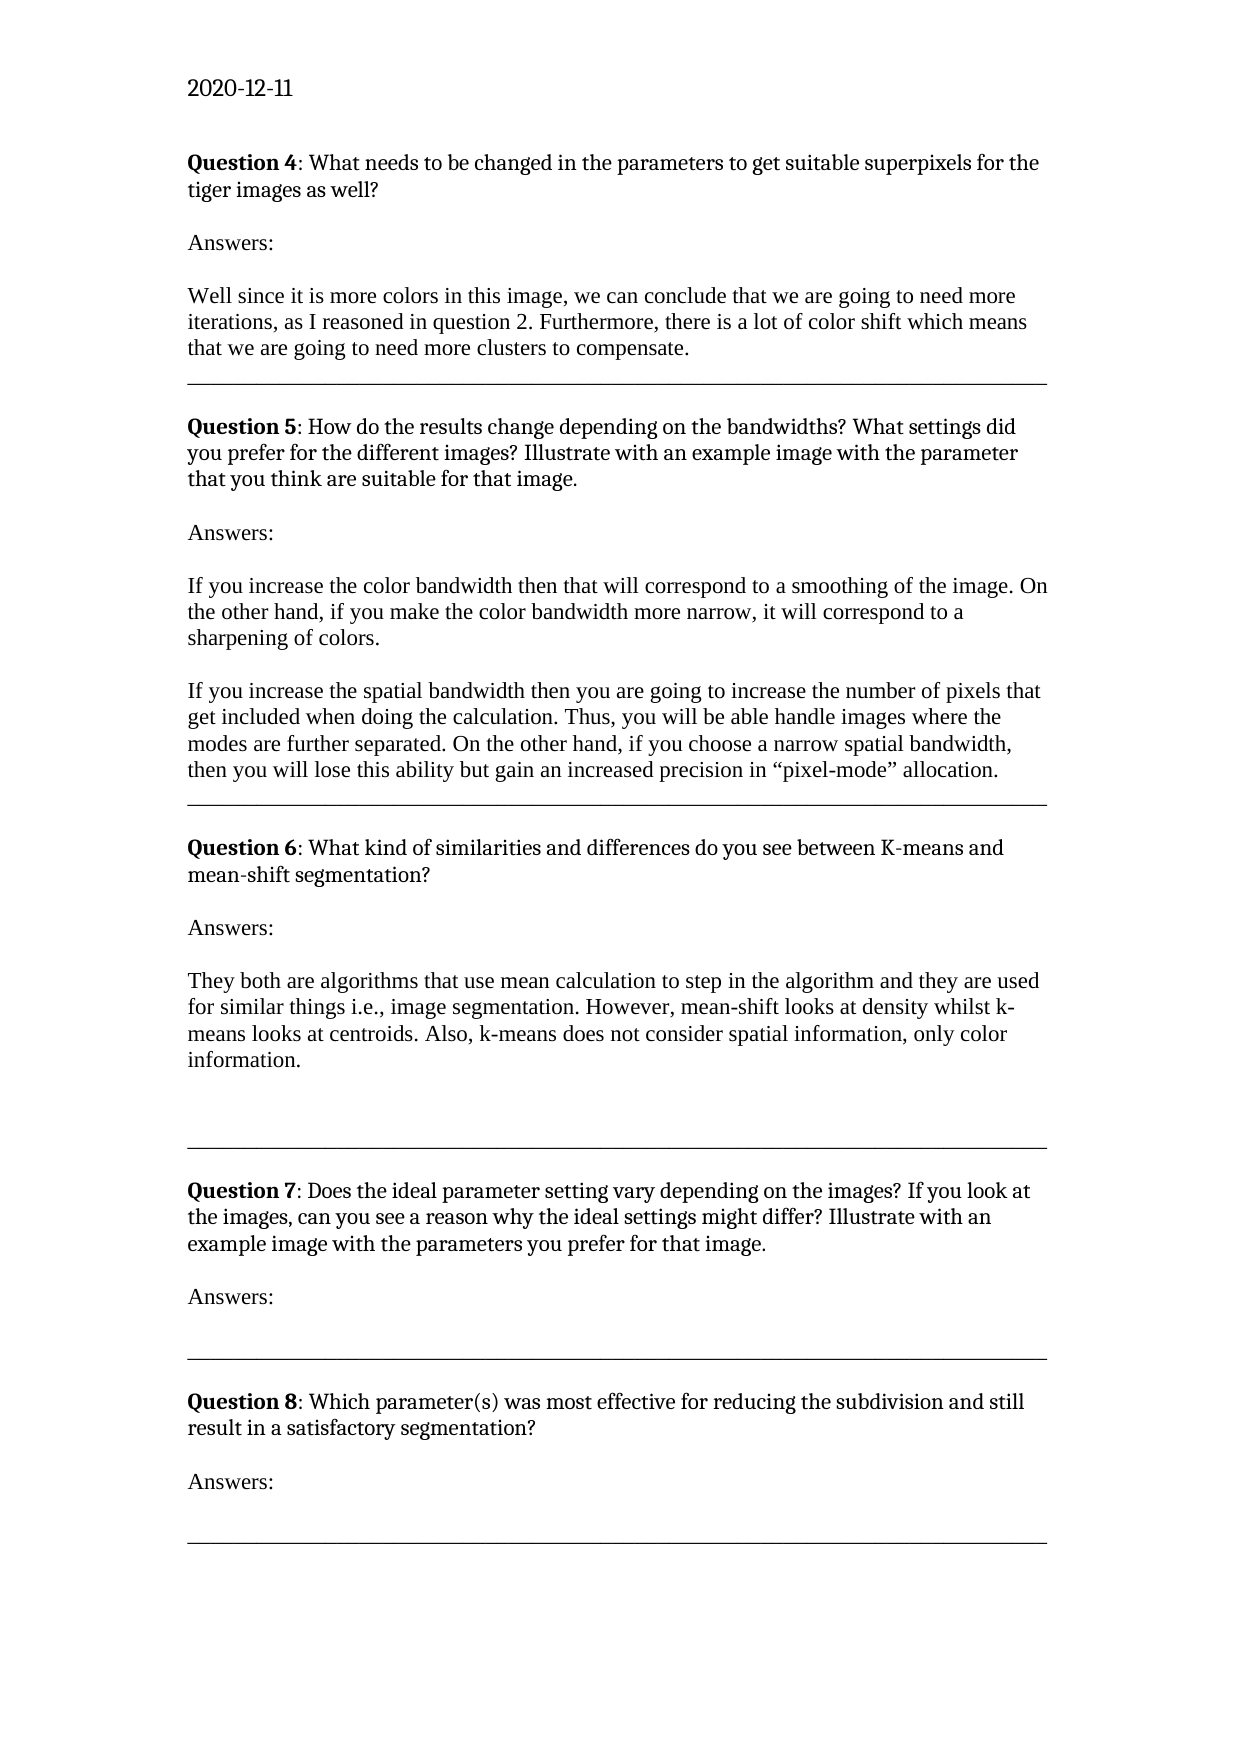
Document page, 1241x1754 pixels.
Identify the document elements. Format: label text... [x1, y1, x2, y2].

text ___________________________________________________________________________ [187, 1520, 1053, 1547]
text Question 8: Which parameter(s) was most effective for reducing the subdivision and still result in a satisfactory segmentation? [187, 1389, 1053, 1441]
text ___________________________________________________________________________ [187, 361, 1053, 387]
text ___________________________________________________________________________ [187, 782, 1053, 809]
text Answers: [187, 1283, 1053, 1309]
text Question 6: What kind of similarities and differences do you see between K-means and mean-shift segmentation? [187, 835, 1053, 888]
text Answers: [187, 1468, 1053, 1494]
text Question 7: Does the ideal parameter setting vary depending on the images? If you look at the images, can you see a reason why the ideal settings might differ? Illustrate with an example image with the parameters you prefer for that image. [187, 1178, 1053, 1257]
text If you increase the spatial bandwidth then you are going to increase the number of pixels that get included when doing the calculation. Thus, you will be able handle images where the modes are further separated. On the other hand, if you choose a narrow spatial bandwidth, then you will lose this ability but gain an increased precision in “pixel-mode” allocation. [187, 677, 1053, 782]
text Question 4: What needs to be changed in the parameters to get suitable superpixels for the tiger images as well? [187, 150, 1053, 203]
text Answers: They both are algorithms that use mean calculation to step in the algorithm and they are used for similar things i.e., image segmentation. However, mean-shift looks at density whilst k-means looks at centroids. Also, k-means does not consider spatial information, only color information. [187, 914, 1053, 1072]
text Well since it is more colors in this image, we can conclude that we are going to need more iterations, as I reasoned in question 2. Furthermore, there is a lot of color shift which means that we are going to need more clusters to compensate. [187, 282, 1053, 361]
text If you increase the color bandwidth then that will correspond to a smoothing of the image. On the other hand, if you make the color bandwidth more narrow, it will correspond to a sharpening of colors. [187, 572, 1053, 651]
text Answers: [187, 519, 1053, 545]
text ___________________________________________________________________________ [187, 1125, 1053, 1151]
text Answers: [187, 229, 1053, 255]
text ___________________________________________________________________________ [187, 1336, 1053, 1362]
